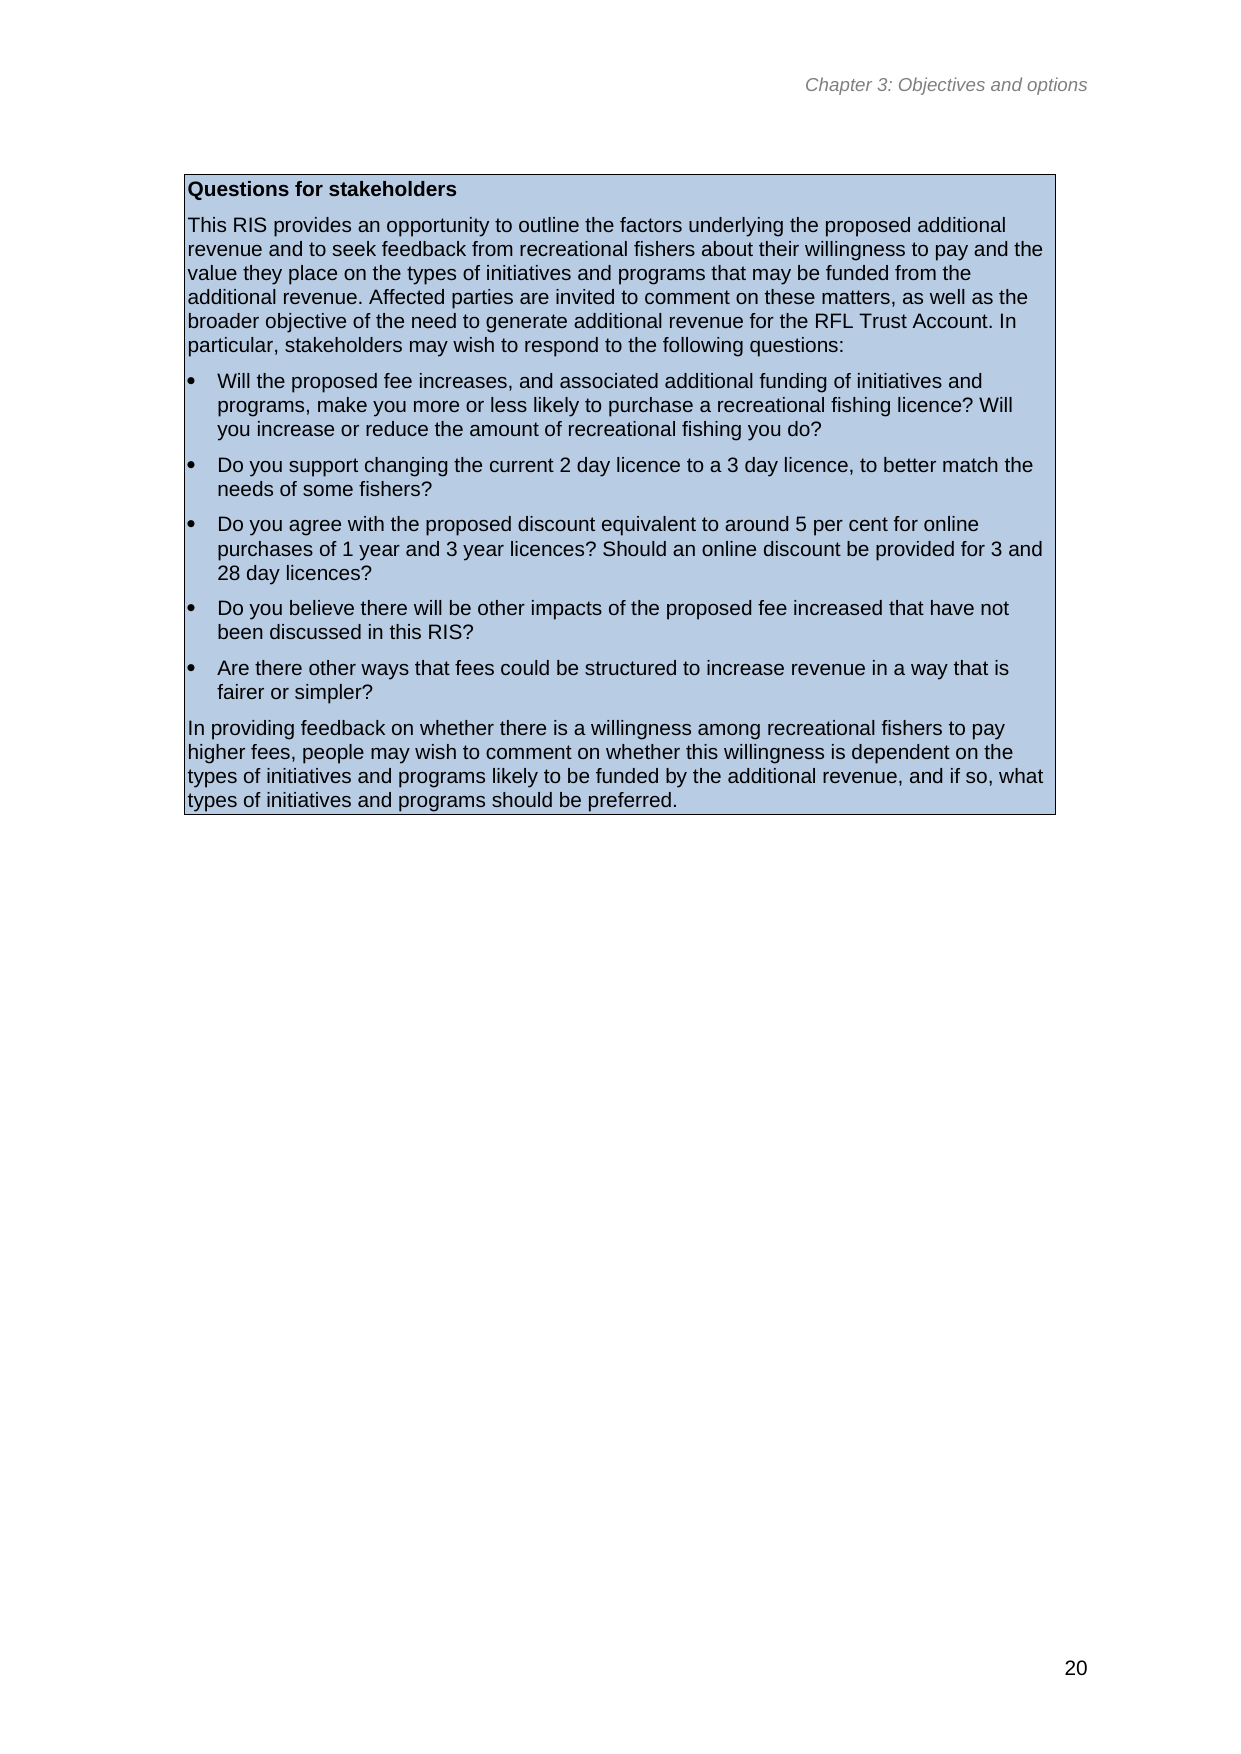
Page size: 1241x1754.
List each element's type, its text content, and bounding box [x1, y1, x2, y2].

text Are there other ways that fees could be structured to increase revenue in a way that is fairer or simpler? [185, 653, 1055, 704]
list In providing feedback on whether there is a willingness among recreational fishers to pay higher fees, people may wish to comment on whether this willingness is dependent on the types of initiatives and programs likely to be funded by the additional revenue, and if so, what types of initiatives and programs should be preferred. [185, 713, 1055, 814]
text Will the proposed fee increases, and associated additional funding of initiatives and programs, make you more or less likely to purchase a recreational fishing licence? Will you increase or reduce the amount of recreational fishing you do? [185, 365, 1055, 441]
text This RIS provides an opportunity to outline the factors underlying the proposed additional revenue and to seek feedback from recreational fishers about their willingness to pay and the value they place on the types of initiatives and programs that may be funded from the additional revenue. Affected parties are invited to comment on these matters, as well as the broader objective of the need to generate additional revenue for the RFL Trust Account. In particular, stakeholders may wish to respond to the following questions: [185, 210, 1055, 357]
text Questions for stakeholders [185, 175, 1055, 201]
text Do you agree with the proposed discount equivalent to around 5 per cent for online purchases of 1 year and 3 year licences? Should an online discount be provided for 3 and 28 day licences? [185, 509, 1055, 584]
text Do you believe there will be other impacts of the proposed fee increased that have not been discussed in this RIS? [185, 593, 1055, 644]
text Do you support changing the current 2 day licence to a 3 day licence, to better match the needs of some fishers? [185, 449, 1055, 500]
